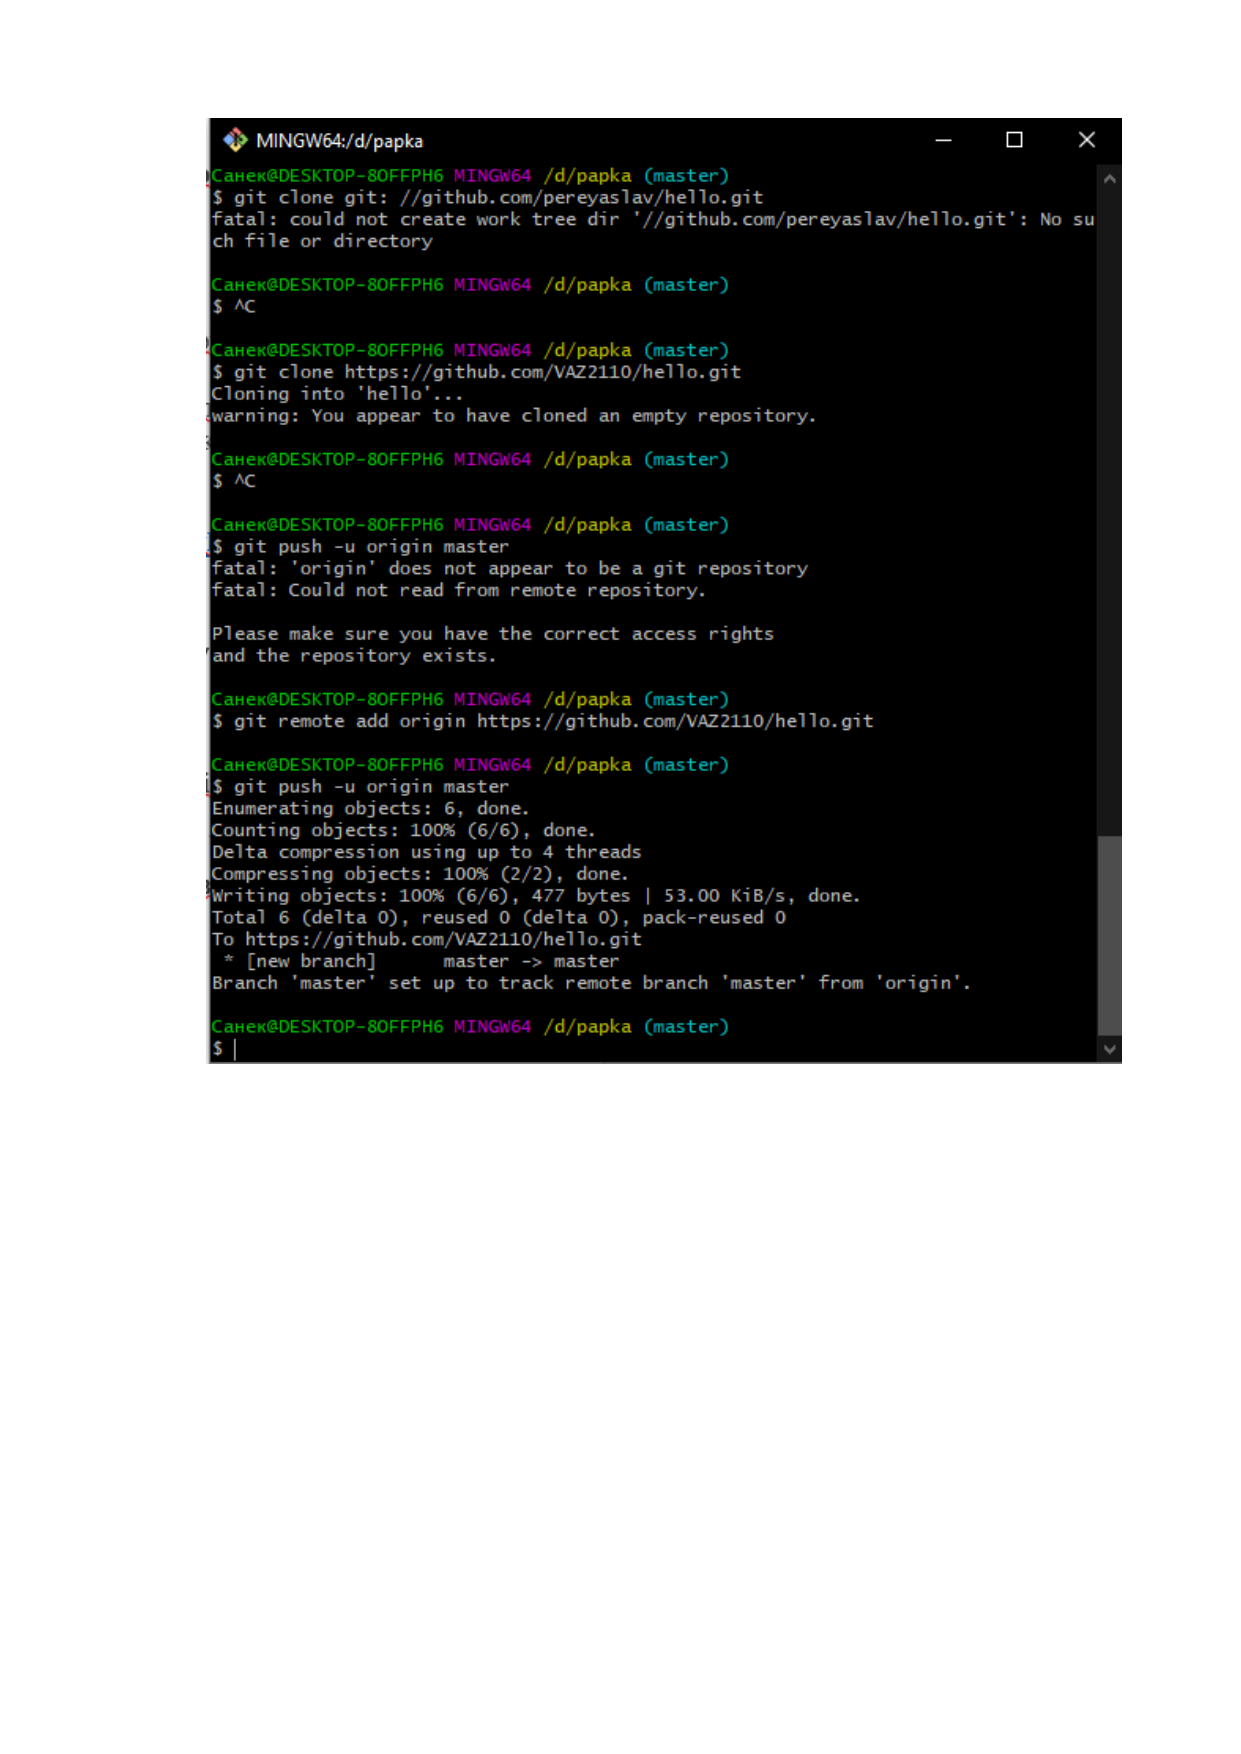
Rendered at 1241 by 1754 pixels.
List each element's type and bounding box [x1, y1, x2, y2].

picture [206, 118, 1122, 1064]
